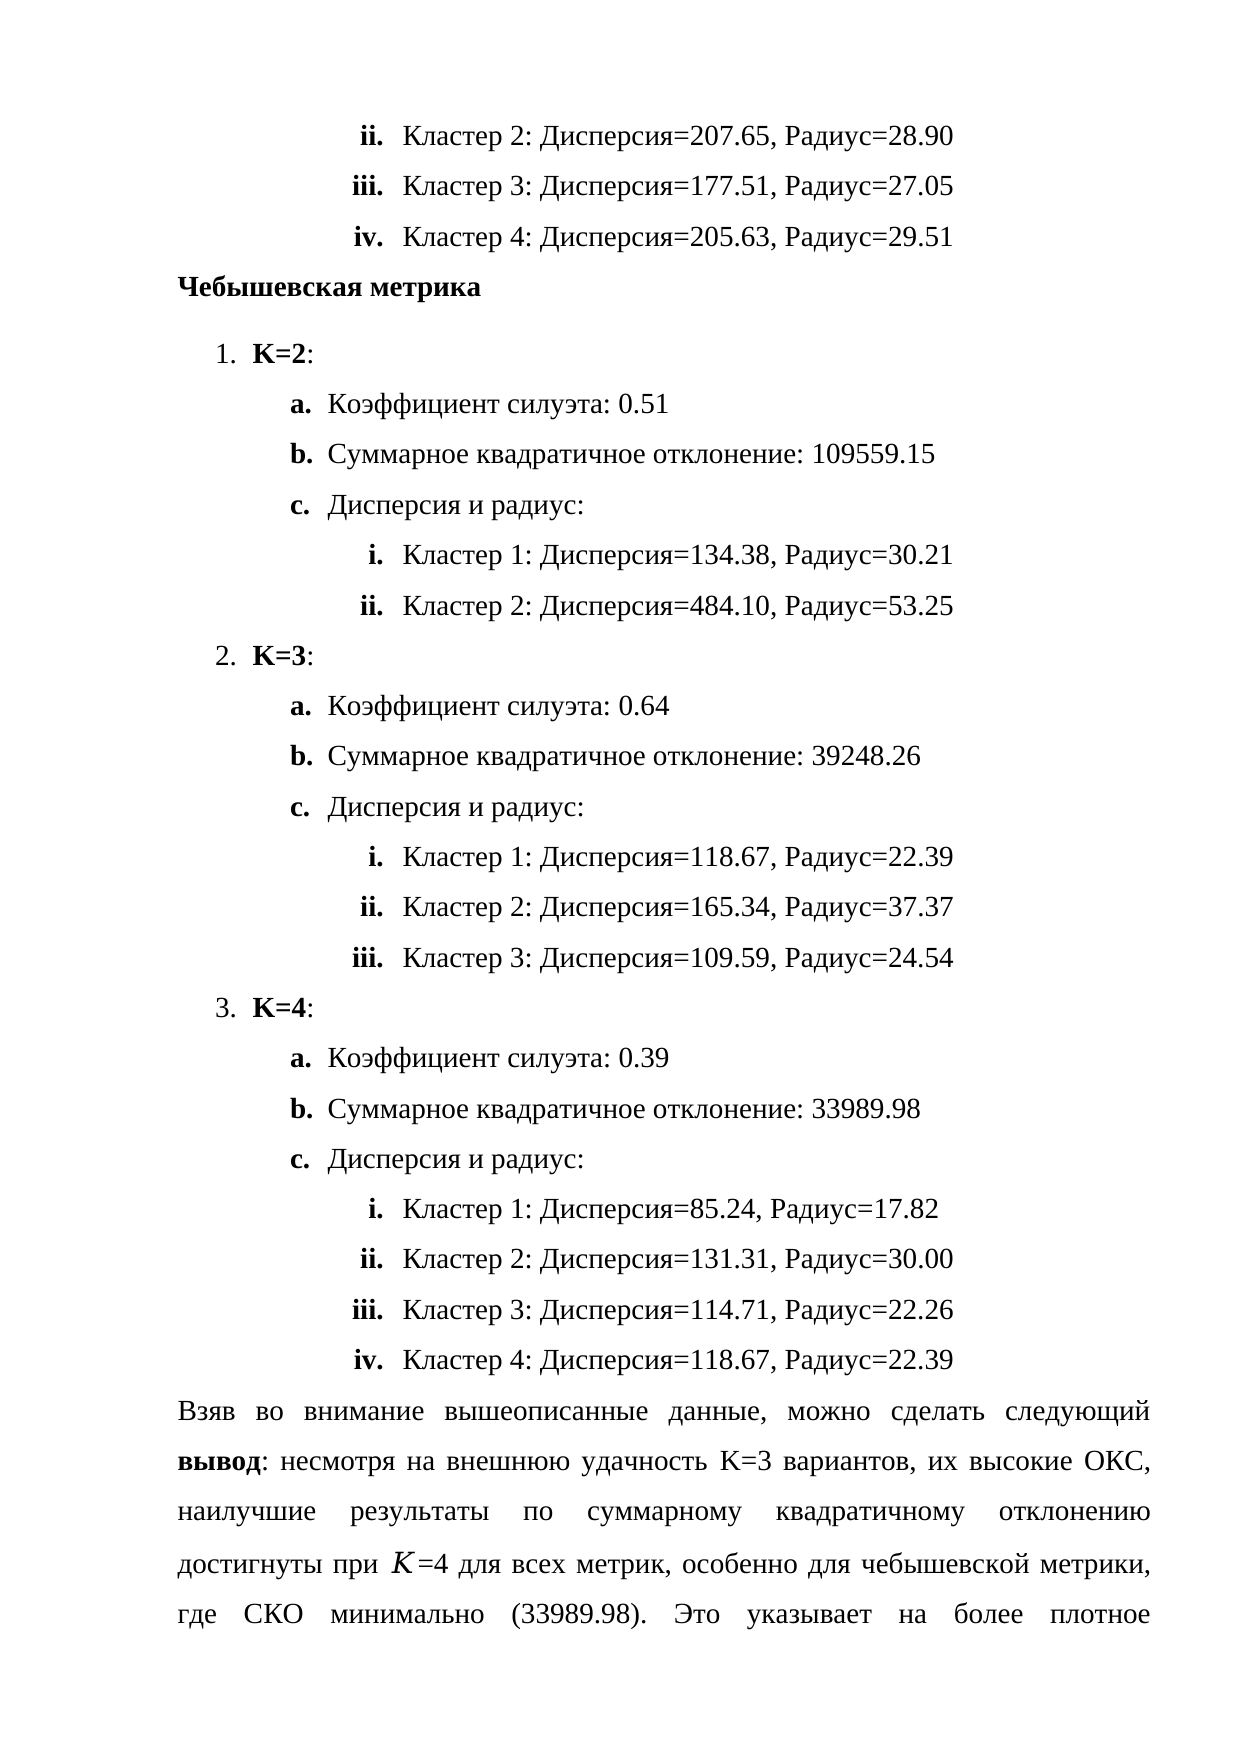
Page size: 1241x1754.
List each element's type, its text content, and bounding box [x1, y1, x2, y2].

list K=2: [215, 336, 1152, 369]
list Дисперсия и радиус: [290, 789, 1152, 822]
list Коэффициент силуэта: 0.64 [290, 688, 1152, 722]
list Кластер 1: Дисперсия=85.24, Радиус=17.82 [383, 1191, 1152, 1225]
list Кластер 3: Дисперсия=109.59, Радиус=24.54 [383, 940, 1152, 973]
list Кластер 2: Дисперсия=484.10, Радиус=53.25 [383, 588, 1152, 621]
list Кластер 2: Дисперсия=165.34, Радиус=37.37 [383, 889, 1152, 923]
list Кластер 4: Дисперсия=118.67, Радиус=22.39 [383, 1342, 1152, 1376]
list Кластер 3: Дисперсия=114.71, Радиус=22.26 [383, 1292, 1152, 1326]
list Дисперсия и радиус: [290, 1141, 1152, 1174]
text Чебышевская метрика [177, 269, 1152, 303]
list Кластер 1: Дисперсия=118.67, Радиус=22.39 [383, 839, 1152, 873]
list Кластер 4: Дисперсия=205.63, Радиус=29.51 [383, 219, 1152, 252]
list Суммарное квадратичное отклонение: 109559.15 [290, 437, 1152, 470]
list Суммарное квадратичное отклонение: 39248.26 [290, 738, 1152, 772]
list Кластер 2: Дисперсия=207.65, Радиус=28.90 [383, 118, 1152, 152]
list Дисперсия и радиус: [290, 487, 1152, 521]
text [177, 1393, 1152, 1630]
list K=3: [215, 638, 1152, 671]
list Кластер 3: Дисперсия=177.51, Радиус=27.05 [383, 168, 1152, 202]
list Коэффициент силуэта: 0.51 [290, 386, 1152, 420]
list Кластер 2: Дисперсия=131.31, Радиус=30.00 [383, 1242, 1152, 1275]
list Кластер 1: Дисперсия=134.38, Радиус=30.21 [383, 537, 1152, 571]
list Коэффициент силуэта: 0.39 [290, 1040, 1152, 1074]
list Суммарное квадратичное отклонение: 33989.98 [290, 1091, 1152, 1124]
list K=4: [215, 990, 1152, 1024]
